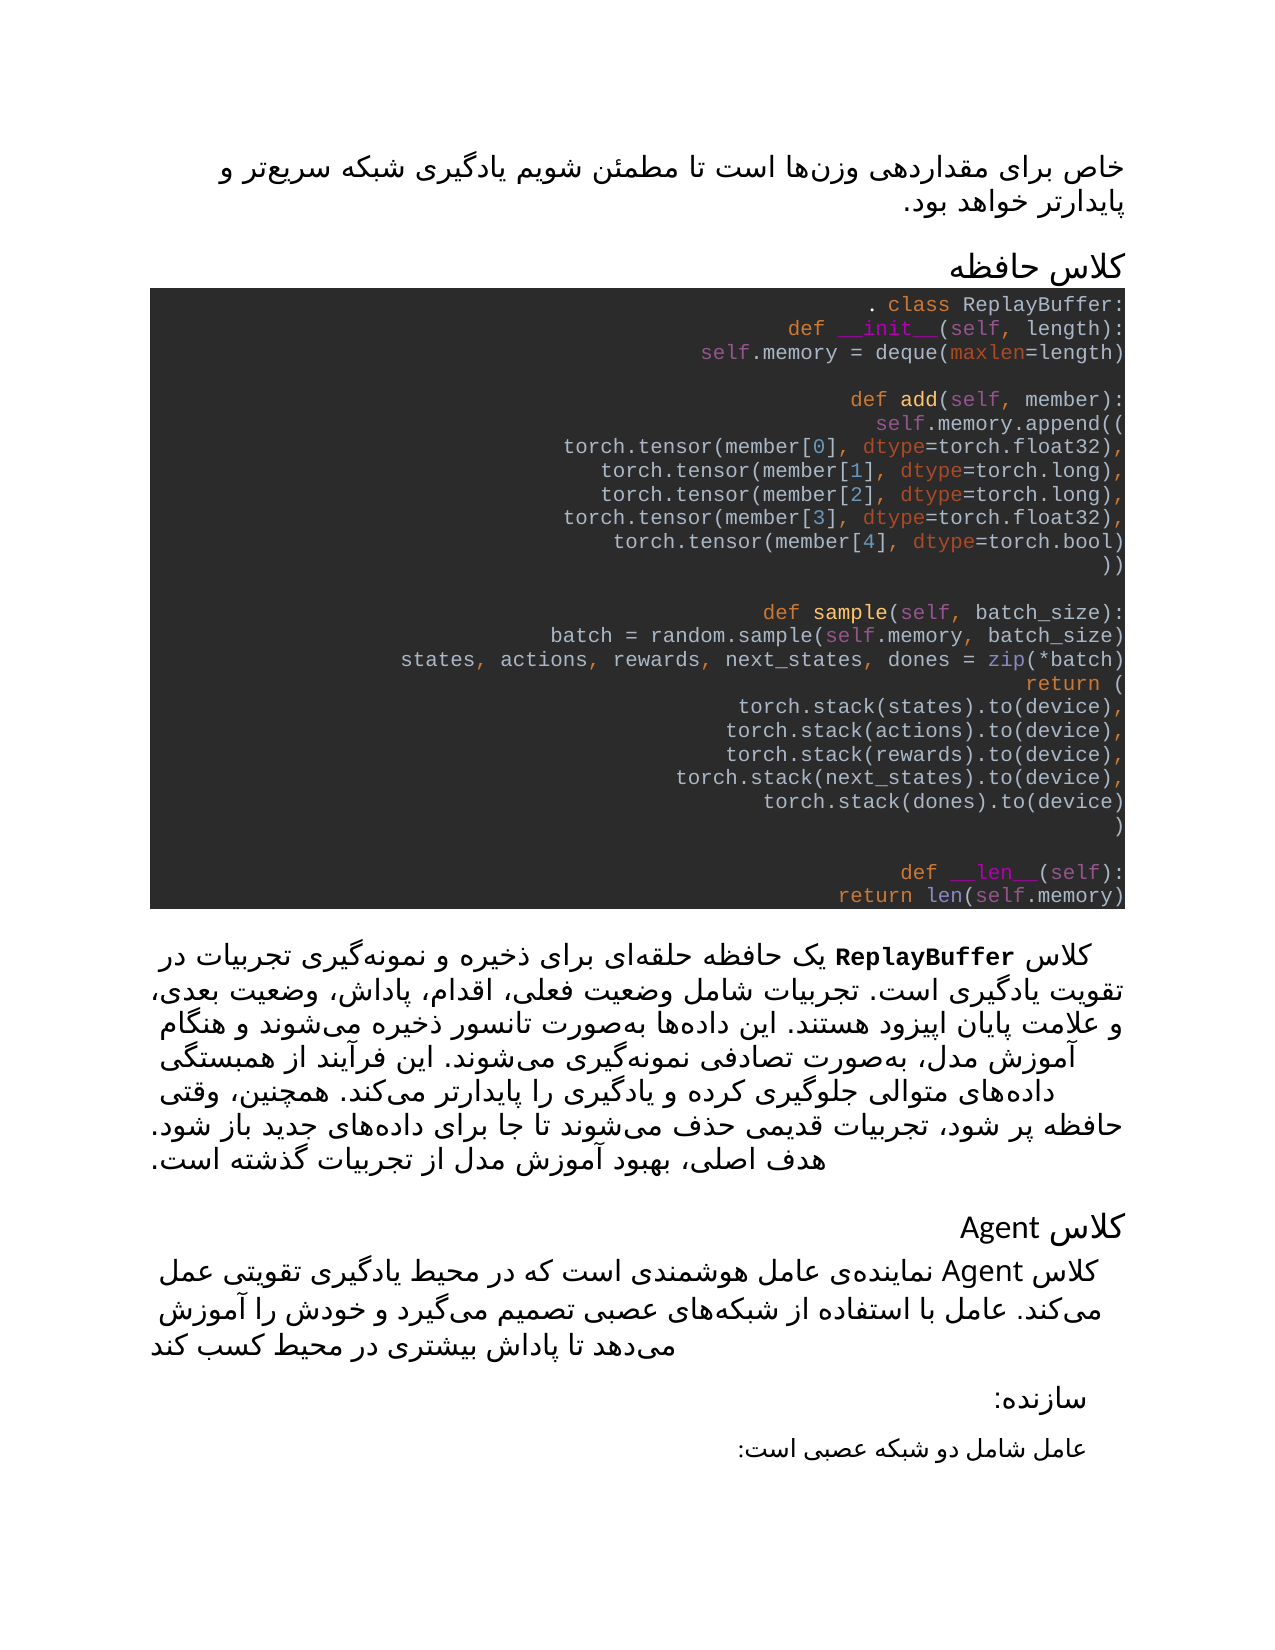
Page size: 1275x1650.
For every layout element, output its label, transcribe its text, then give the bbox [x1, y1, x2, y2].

text کلاس Agent نماینده‌ی عامل هوشمندی است که در محیط یادگیری تقویتی عمل می‌کند. عامل با استفاده از شبکه‌های عصبی تصمیم می‌گیرد و خودش را آموزش می‌دهد تا پاداش بیشتری در محیط کسب کند [150, 1250, 1125, 1362]
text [150, 150, 1125, 218]
text سازنده: [150, 1381, 1087, 1414]
text . class ReplayBuffer: def __init__(self, length): self.memory = deque(maxlen=length) def add(self, member): self.memory.append(( torch.tensor(member[0], dtype=torch.float32), torch.tensor(member[1], dtype=torch.long), torch.tensor(member[2], dtype=torch.long), torch.tensor(member[3], dtype=torch.float32), torch.tensor(member[4], dtype=torch.bool) )) def sample(self, batch_size): batch = random.sample(self.memory, batch_size) states, actions, rewards, next_states, dones = zip(*batch) return ( torch.stack(states).to(device), torch.stack(actions).to(device), torch.stack(rewards).to(device), torch.stack(next_states).to(device), torch.stack(dones).to(device) ) def __len__(self): return len(self.memory) [150, 288, 1125, 909]
subtitle کلاس Agent [150, 1206, 1125, 1247]
text کلاس ReplayBuffer یک حافظه حلقه‌ای برای ذخیره و نمونه‌گیری تجربیات در تقویت یادگیری است. تجربیات شامل وضعیت فعلی، اقدام، پاداش، وضعیت بعدی، و علامت پایان اپیزود هستند. این داده‌ها به‌صورت تانسور ذخیره می‌شوند و هنگام آموزش مدل، به‌صورت تصادفی نمونه‌گیری می‌شوند. این فرآیند از همبستگی داده‌های متوالی جلوگیری کرده و یادگیری را پایدارتر می‌کند. همچنین، وقتی حافظه پر شود، تجربیات قدیمی حذف می‌شوند تا جا برای داده‌های جدید باز شود. هدف اصلی، بهبود آموزش مدل از تجربیات گذشته است. [150, 938, 1125, 1177]
subtitle کلاس حافظه [150, 247, 1125, 285]
text عامل شامل دو شبکه عصبی است: [150, 1434, 1087, 1463]
